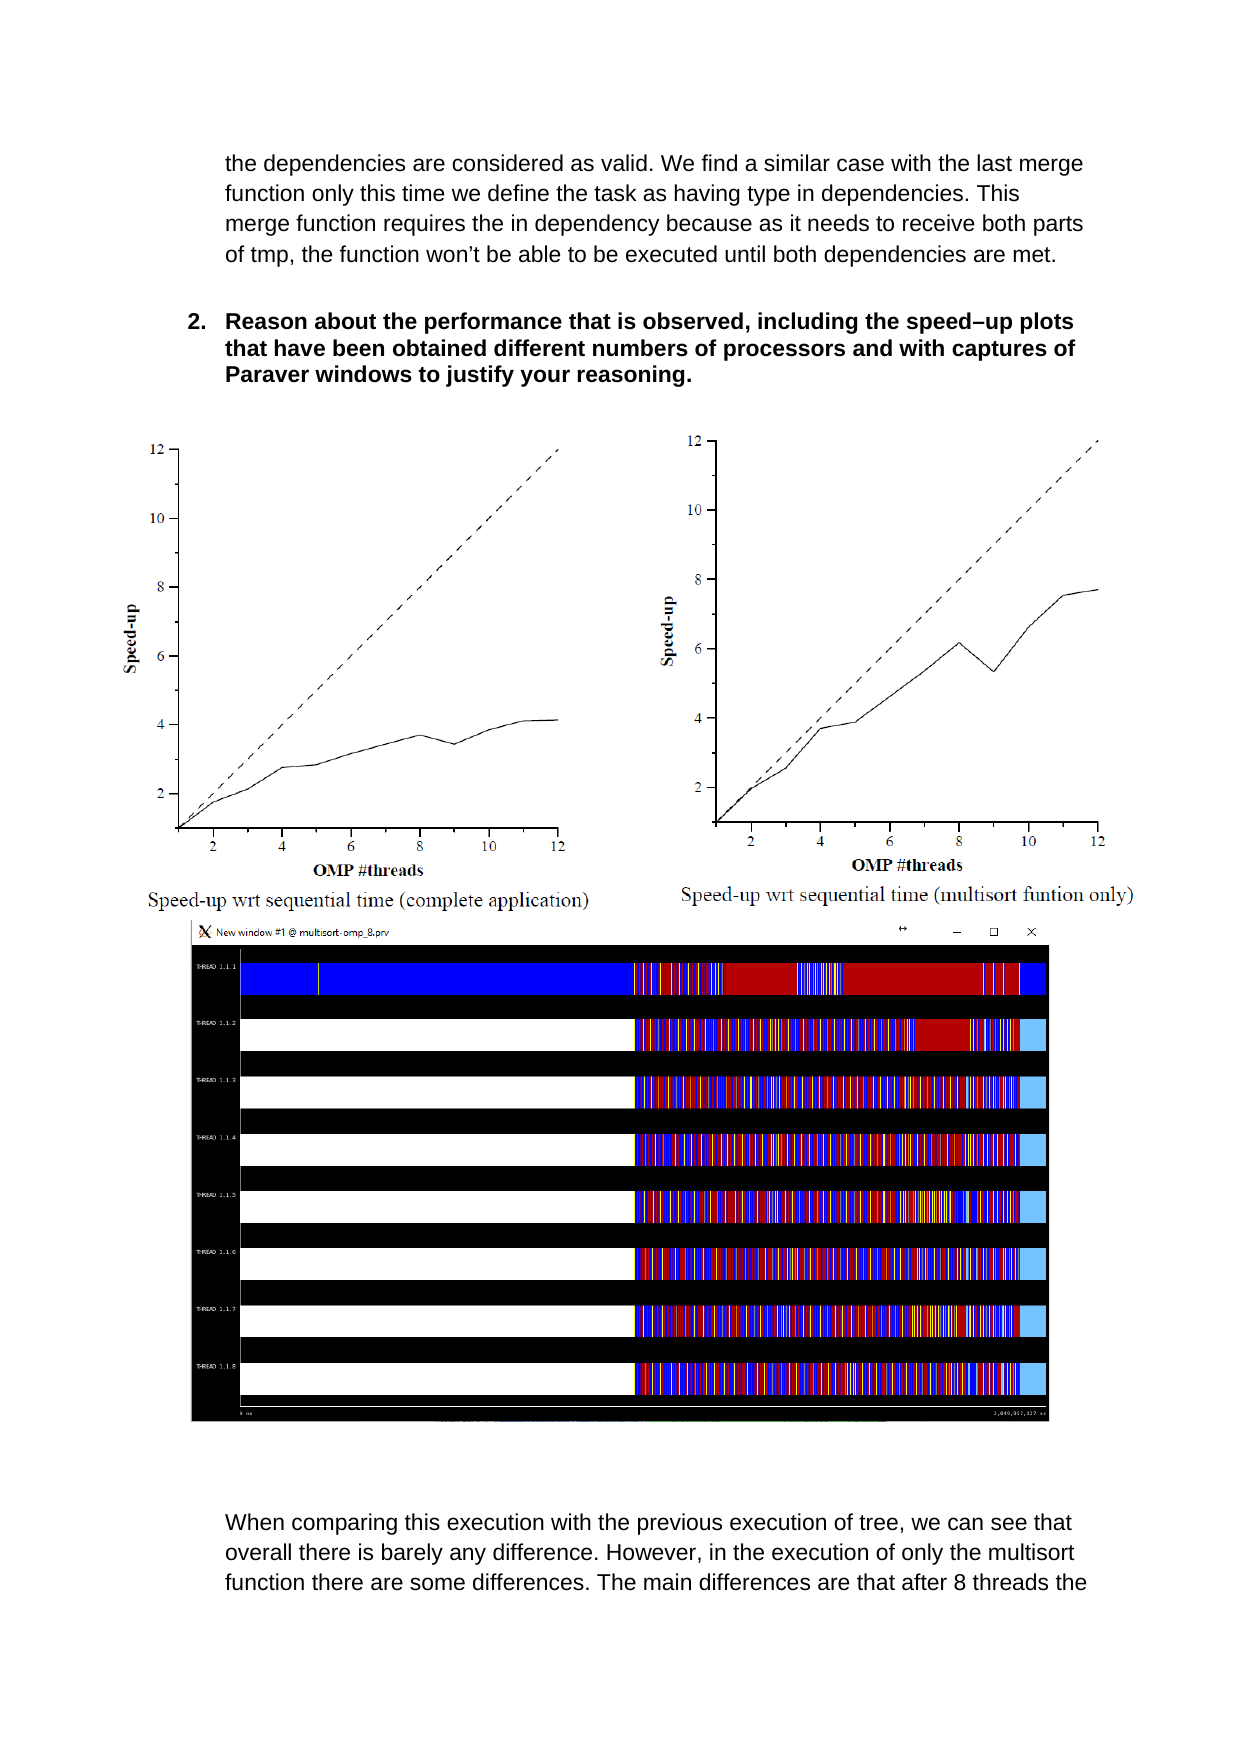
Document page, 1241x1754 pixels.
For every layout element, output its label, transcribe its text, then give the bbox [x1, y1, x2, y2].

picture [112, 421, 1050, 1422]
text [225, 1509, 1090, 1595]
subtitle Reason about the performance that is observed, including the speed–up plots that have been obtained different numbers of processors and with captures of Paraver windows to justify your reasoning. [187, 308, 1090, 387]
picture [657, 421, 1142, 911]
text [225, 150, 1090, 267]
